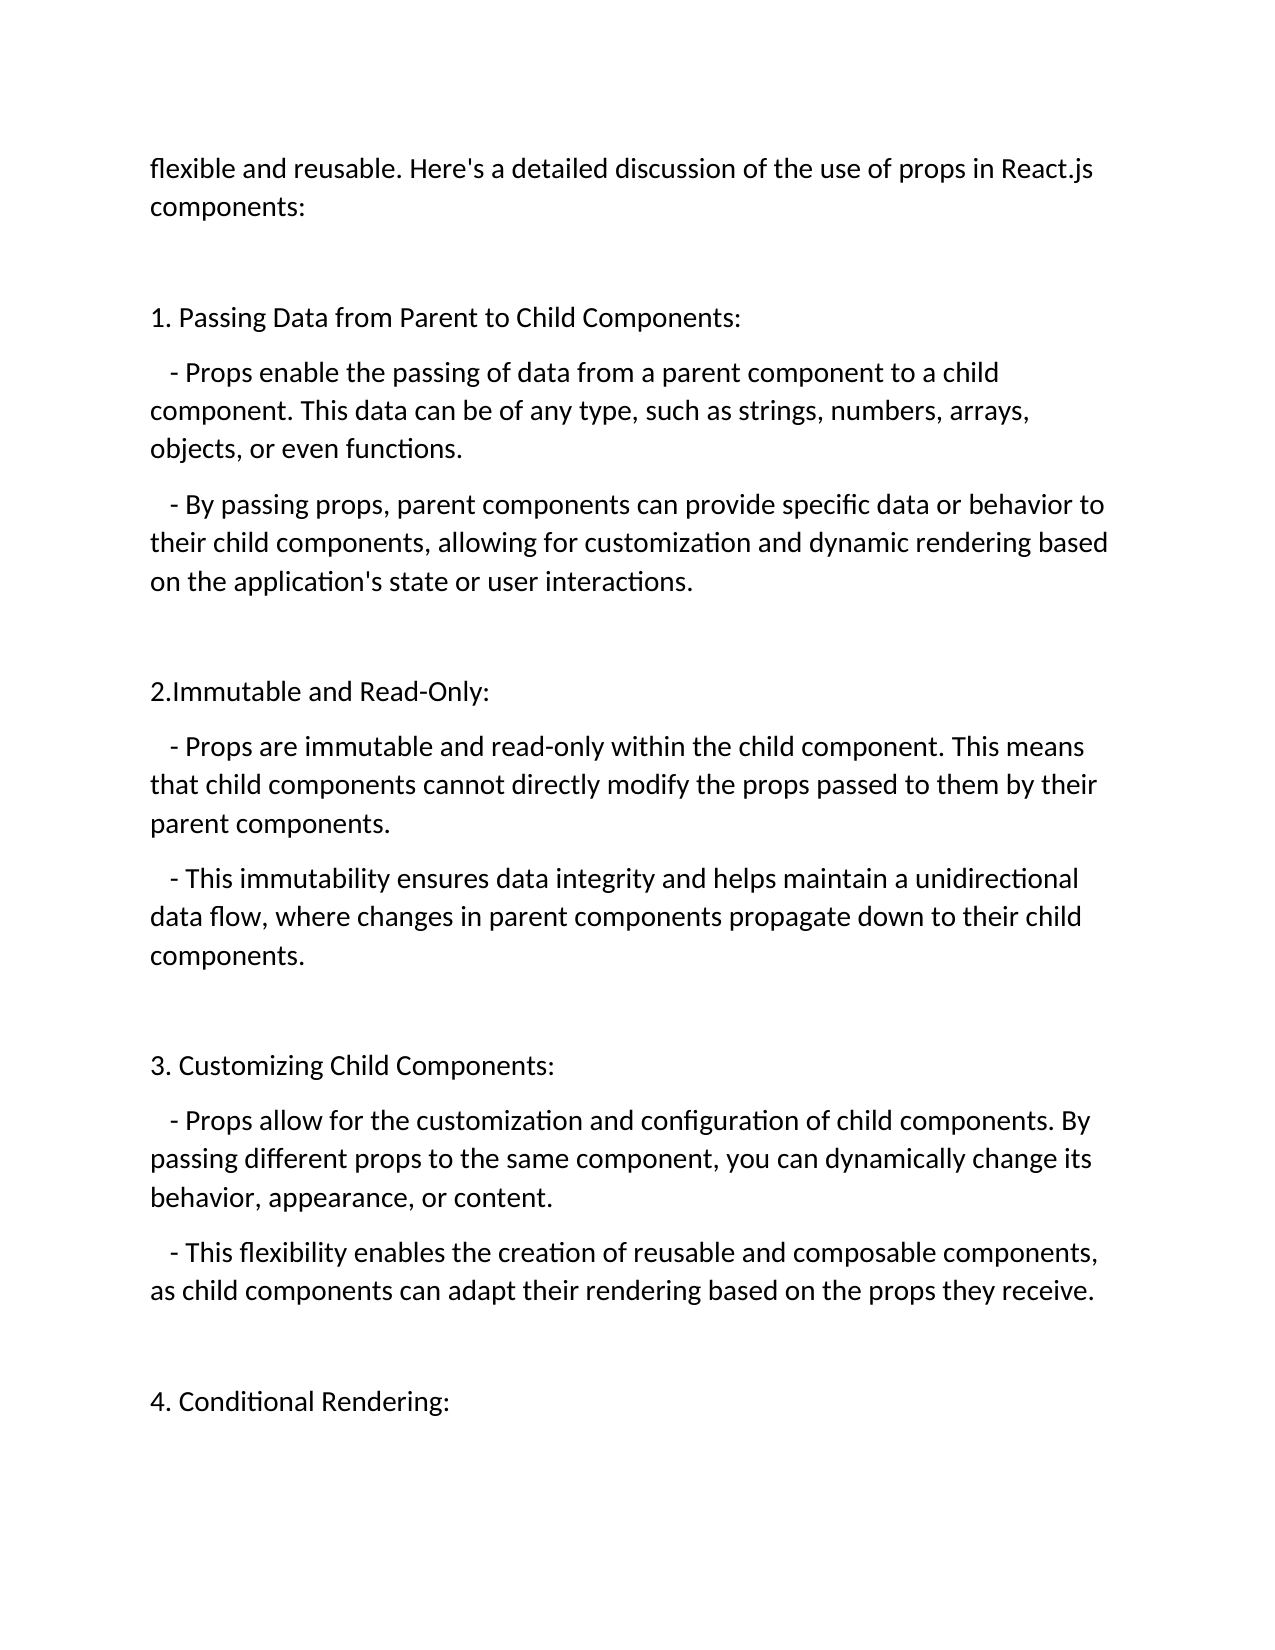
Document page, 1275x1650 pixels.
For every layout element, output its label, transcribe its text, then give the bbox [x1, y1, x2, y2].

text - Props enable the passing of data from a parent component to a child component. This data can be of any type, such as strings, numbers, arrays, objects, or even functions. [150, 354, 1125, 466]
text - This immutability ensures data integrity and helps maintain a unidirectional data flow, where changes in parent components propagate down to their child components. [150, 860, 1125, 972]
text 1. Passing Data from Parent to Child Components: [150, 299, 1125, 334]
text 2.Immutable and Read-Only: [150, 673, 1125, 708]
text 4. Conditional Rendering: [150, 1383, 1125, 1418]
text - Props are immutable and read-only within the child component. This means that child components cannot directly modify the props passed to them by their parent components. [150, 728, 1125, 840]
text 3. Customizing Child Components: [150, 1047, 1125, 1083]
text - This flexibility enables the creation of reusable and composable components, as child components can adapt their rendering based on the props they receive. [150, 1234, 1125, 1308]
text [150, 150, 1125, 224]
text - By passing props, parent components can provide specific data or behavior to their child components, allowing for customization and dynamic rendering based on the application's state or user interactions. [150, 486, 1125, 598]
text - Props allow for the customization and configuration of child components. By passing different props to the same component, you can dynamically change its behavior, appearance, or content. [150, 1102, 1125, 1214]
